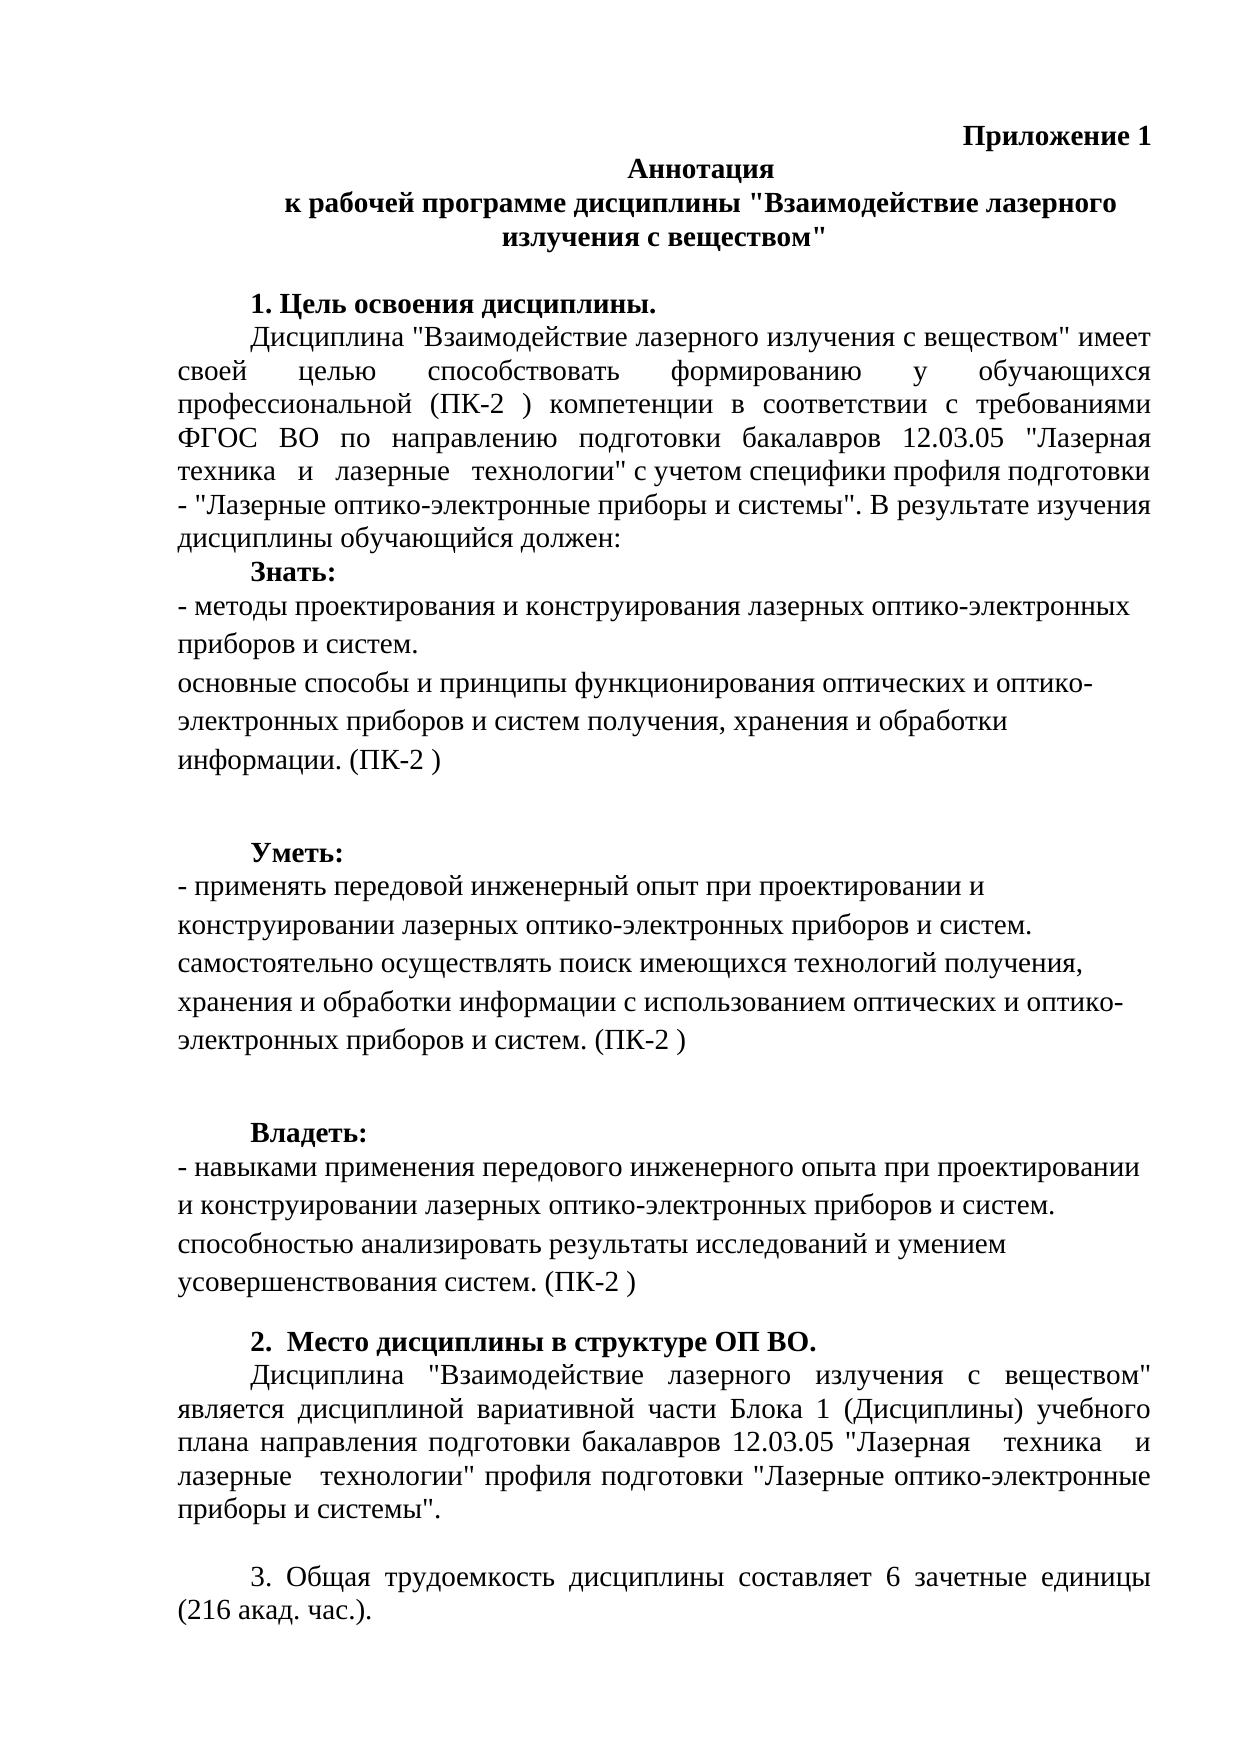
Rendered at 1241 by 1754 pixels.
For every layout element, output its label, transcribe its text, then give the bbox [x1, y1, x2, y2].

text Владеть: [177, 1115, 1152, 1149]
text - применять передовой инженерный опыт при проектировании и конструировании лазерных оптико-электронных приборов и систем. самостоятельно осуществлять поиск имеющихся технологий получения, хранения и обработки информации с использованием оптических и оптико-электронных приборов и систем. (ПК-2 ) [177, 868, 1152, 1056]
text Знать: [177, 554, 1152, 588]
text 1. Цель освоения дисциплины. [177, 286, 1152, 319]
text Дисциплина "Взаимодействие лазерного излучения с веществом" является дисциплиной вариативной части Блока 1 (Дисциплины) учебного плана направления подготовки бакалавров 12.03.05 "Лазерная техника и лазерные технологии" профиля подготовки "Лазерные оптико-электронные приборы и системы". [177, 1357, 1152, 1525]
text Дисциплина "Взаимодействие лазерного излучения с веществом" имеет своей целью способствовать формированию у обучающихся профессиональной (ПК-2 ) компетенции в соответствии с требованиями ФГОС ВО по направлению подготовки бакалавров 12.03.05 "Лазерная техника и лазерные технологии" с учетом специфики профиля подготовки - "Лазерные оптико-электронные приборы и системы". В результате изучения дисциплины обучающийся должен: [177, 319, 1152, 554]
text - методы проектирования и конструирования лазерных оптико-электронных приборов и систем. основные способы и принципы функционирования оптических и оптико-электронных приборов и систем получения, хранения и обработки информации. (ПК-2 ) [177, 588, 1152, 775]
text Аннотация [177, 152, 1152, 185]
text к рабочей программе дисциплины "Взаимодействие лазерного излучения с веществом" [177, 185, 1152, 252]
text - навыками применения передового инженерного опыта при проектировании и конструировании лазерных оптико-электронных приборов и систем. способностью анализировать результаты исследований и умением усовершенствования систем. (ПК-2 ) [177, 1149, 1152, 1298]
text 3. Общая трудоемкость дисциплины составляет 6 зачетные единицы (216 акад. час.). [177, 1559, 1152, 1626]
text Приложение 1 [177, 118, 1152, 152]
text 2. Место дисциплины в структуре ОП ВО. [177, 1324, 1152, 1357]
text Уметь: [177, 835, 1152, 868]
